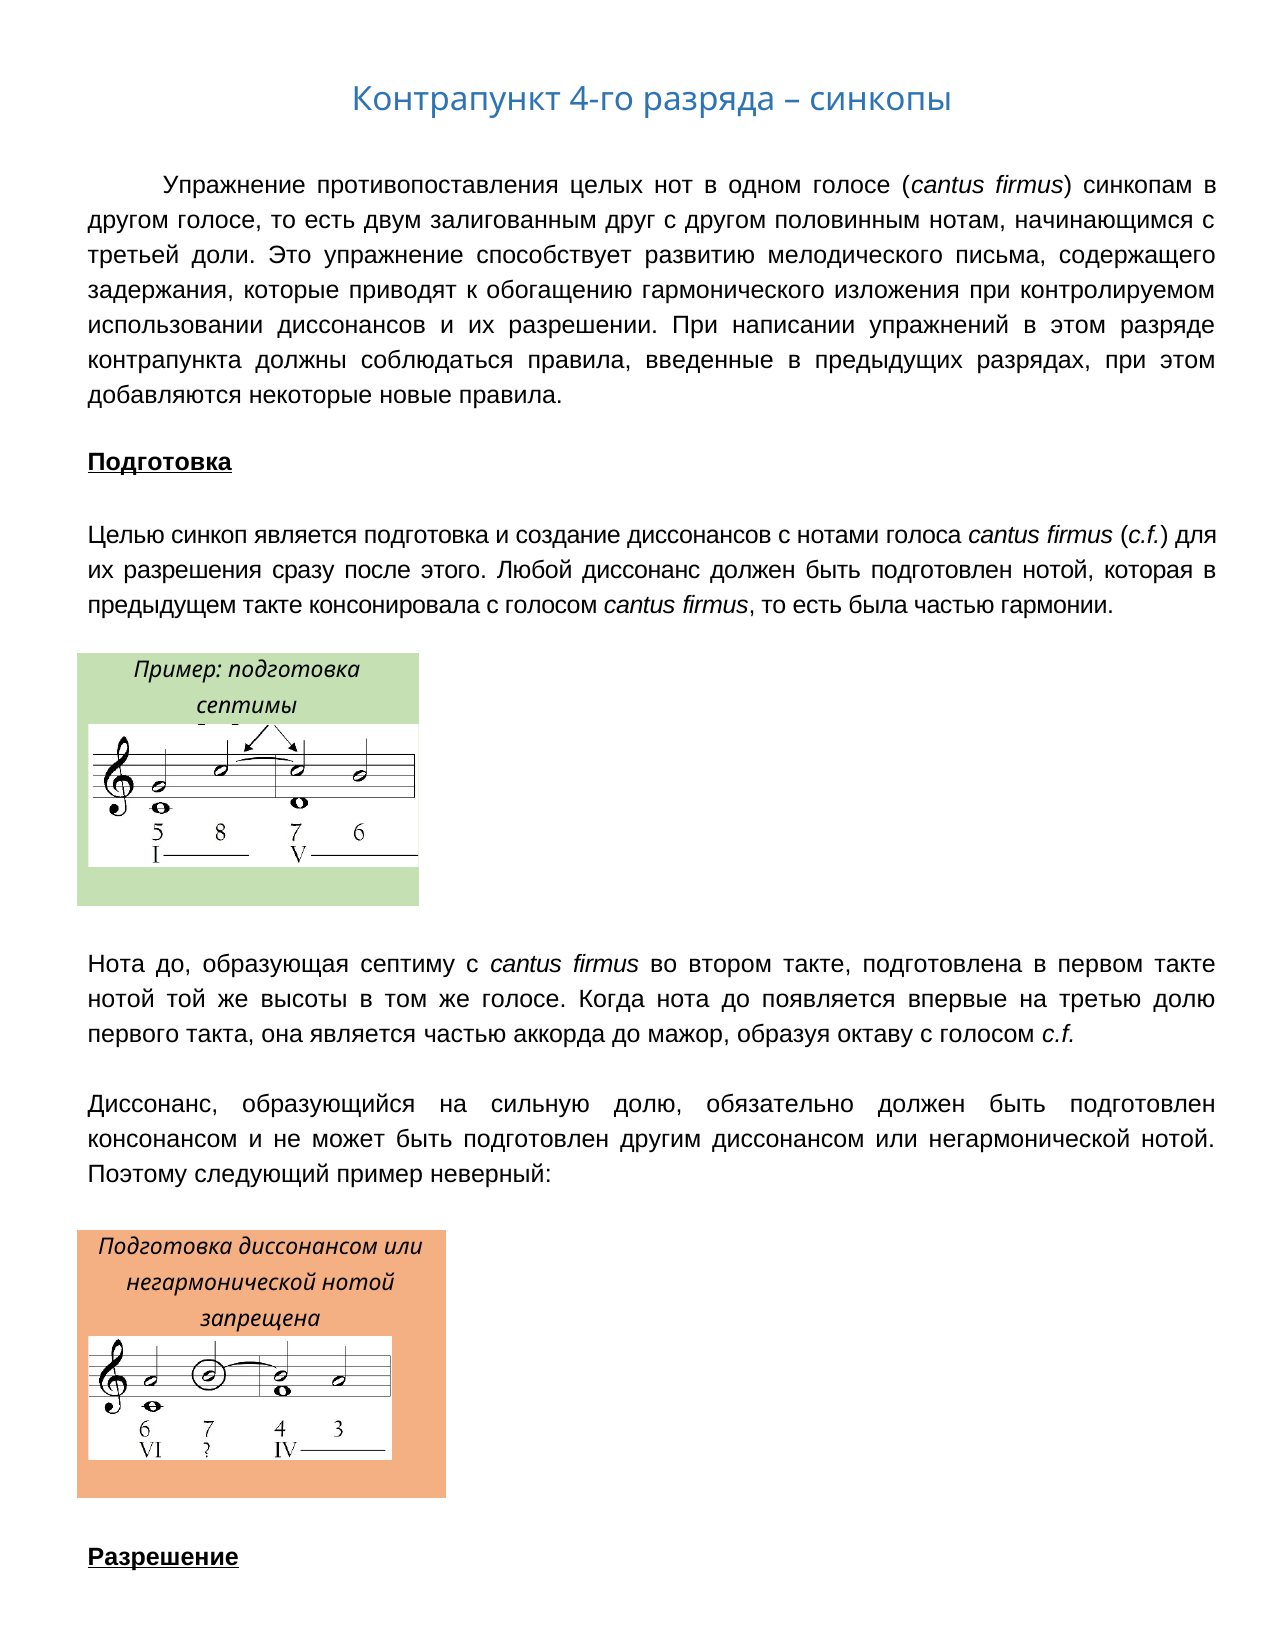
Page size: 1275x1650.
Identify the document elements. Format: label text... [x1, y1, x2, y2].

text Диссонанс, образующийся на сильную долю, обязательно должен быть подготовлен консонансом и не может быть подготовлен другим диссонансом или негармонической нотой. Поэтому следующий пример неверный: [87, 1089, 1217, 1188]
table_cell [77, 1337, 446, 1498]
text Упражнение противопоставления целых нот в одном голосе (cantus firmus) синкопам в другом голосе, то есть двум залигованным друг с другом половинным нотам, начинающимся с третьей доли. Это упражнение способствует развитию мелодического письма, содержащего задержания, которые приводят к обогащению гармонического изложения при контролируемом использовании диссонансов и их разрешении. При написании упражнений в этом разряде контрапункта должны соблюдаться правила, введенные в предыдущих разрядах, при этом добавляются некоторые новые правила. [87, 170, 1217, 409]
picture [88, 1336, 392, 1460]
text Целью синкоп является подготовка и создание диссонансов с нотами голоса cantus firmus (c.f.) для их разрешения сразу после этого. Любой диссонанс должен быть подготовлен нотой, которая в предыдущем такте консонировала с голосом cantus firmus, то есть была частью гармонии. [87, 519, 1217, 618]
subtitle Контрапункт 4-го разряда – синкопы [77, 75, 1227, 120]
text Подготовка [87, 447, 1227, 475]
table_cell [77, 724, 419, 906]
text Разрешение [87, 1542, 1227, 1571]
table_header Подготовка диссонансом или негармонической нотой запрещена [77, 1230, 446, 1337]
table_header Пример: подготовка септимы [77, 653, 419, 724]
text Нота до, образующая септиму с cantus firmus во втором такте, подготовлена в первом такте нотой той же высоты в том же голосе. Когда нота до появляется впервые на третью долю первого такта, она является частью аккорда до мажор, образуя октаву с голосом c.f. [87, 949, 1217, 1047]
picture [88, 724, 419, 867]
